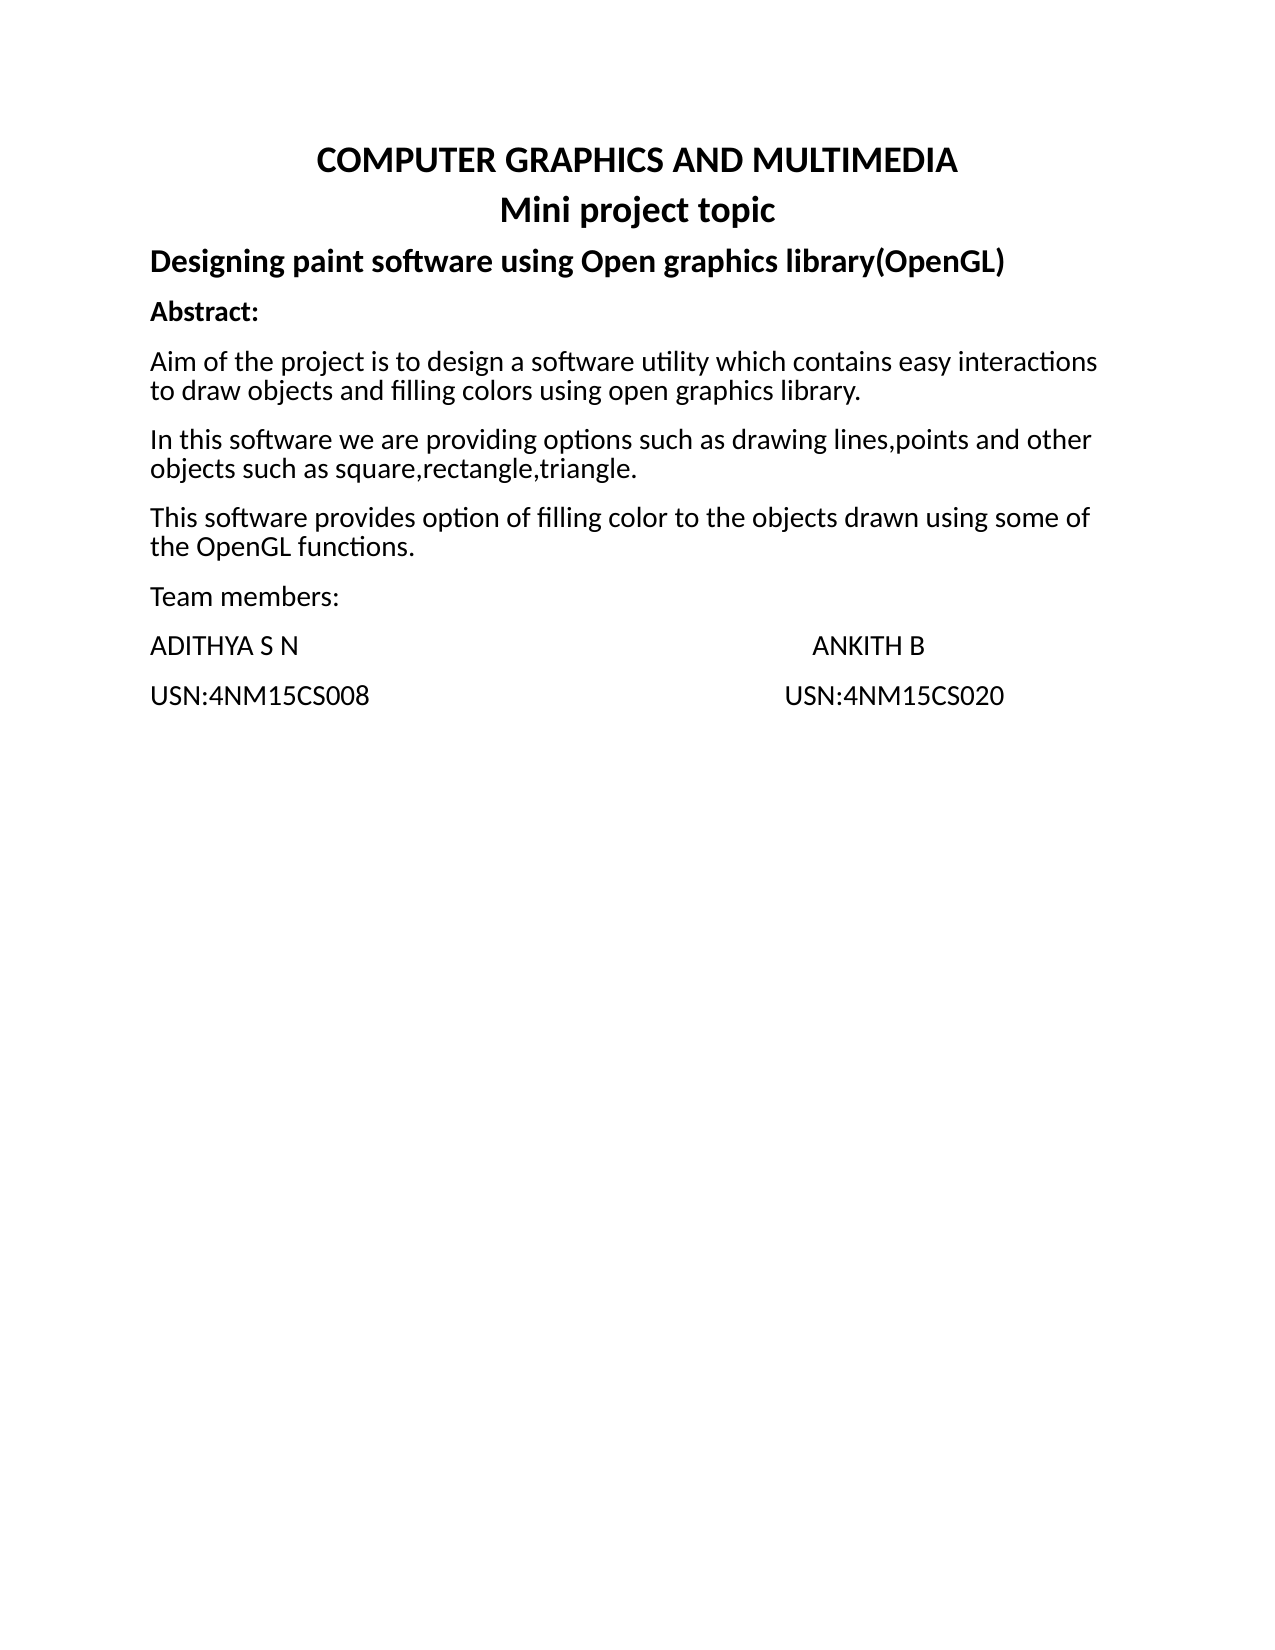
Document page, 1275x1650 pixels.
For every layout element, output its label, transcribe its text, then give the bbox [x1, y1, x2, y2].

text In this software we are providing options such as drawing lines,points and other objects such as square,rectangle,triangle. [150, 427, 1125, 484]
text This software provides option of filling color to the objects drawn using some of the OpenGL functions. [150, 505, 1125, 562]
text USN:4NM15CS008 USN:4NM15CS020 [150, 682, 1125, 711]
text ADITHYA S N ANKITH B [150, 633, 1125, 662]
text Aim of the project is to design a software utility which contains easy interactions to draw objects and filling colors using open graphics library. [150, 348, 1125, 406]
text Team members: [150, 583, 1125, 612]
text Designing paint software using Open graphics library(OpenGL) [150, 249, 1125, 278]
text COMPUTER GRAPHICS AND MULTIMEDIA [150, 150, 1125, 179]
text Abstract: [150, 299, 1125, 327]
text Mini project topic [150, 199, 1125, 228]
